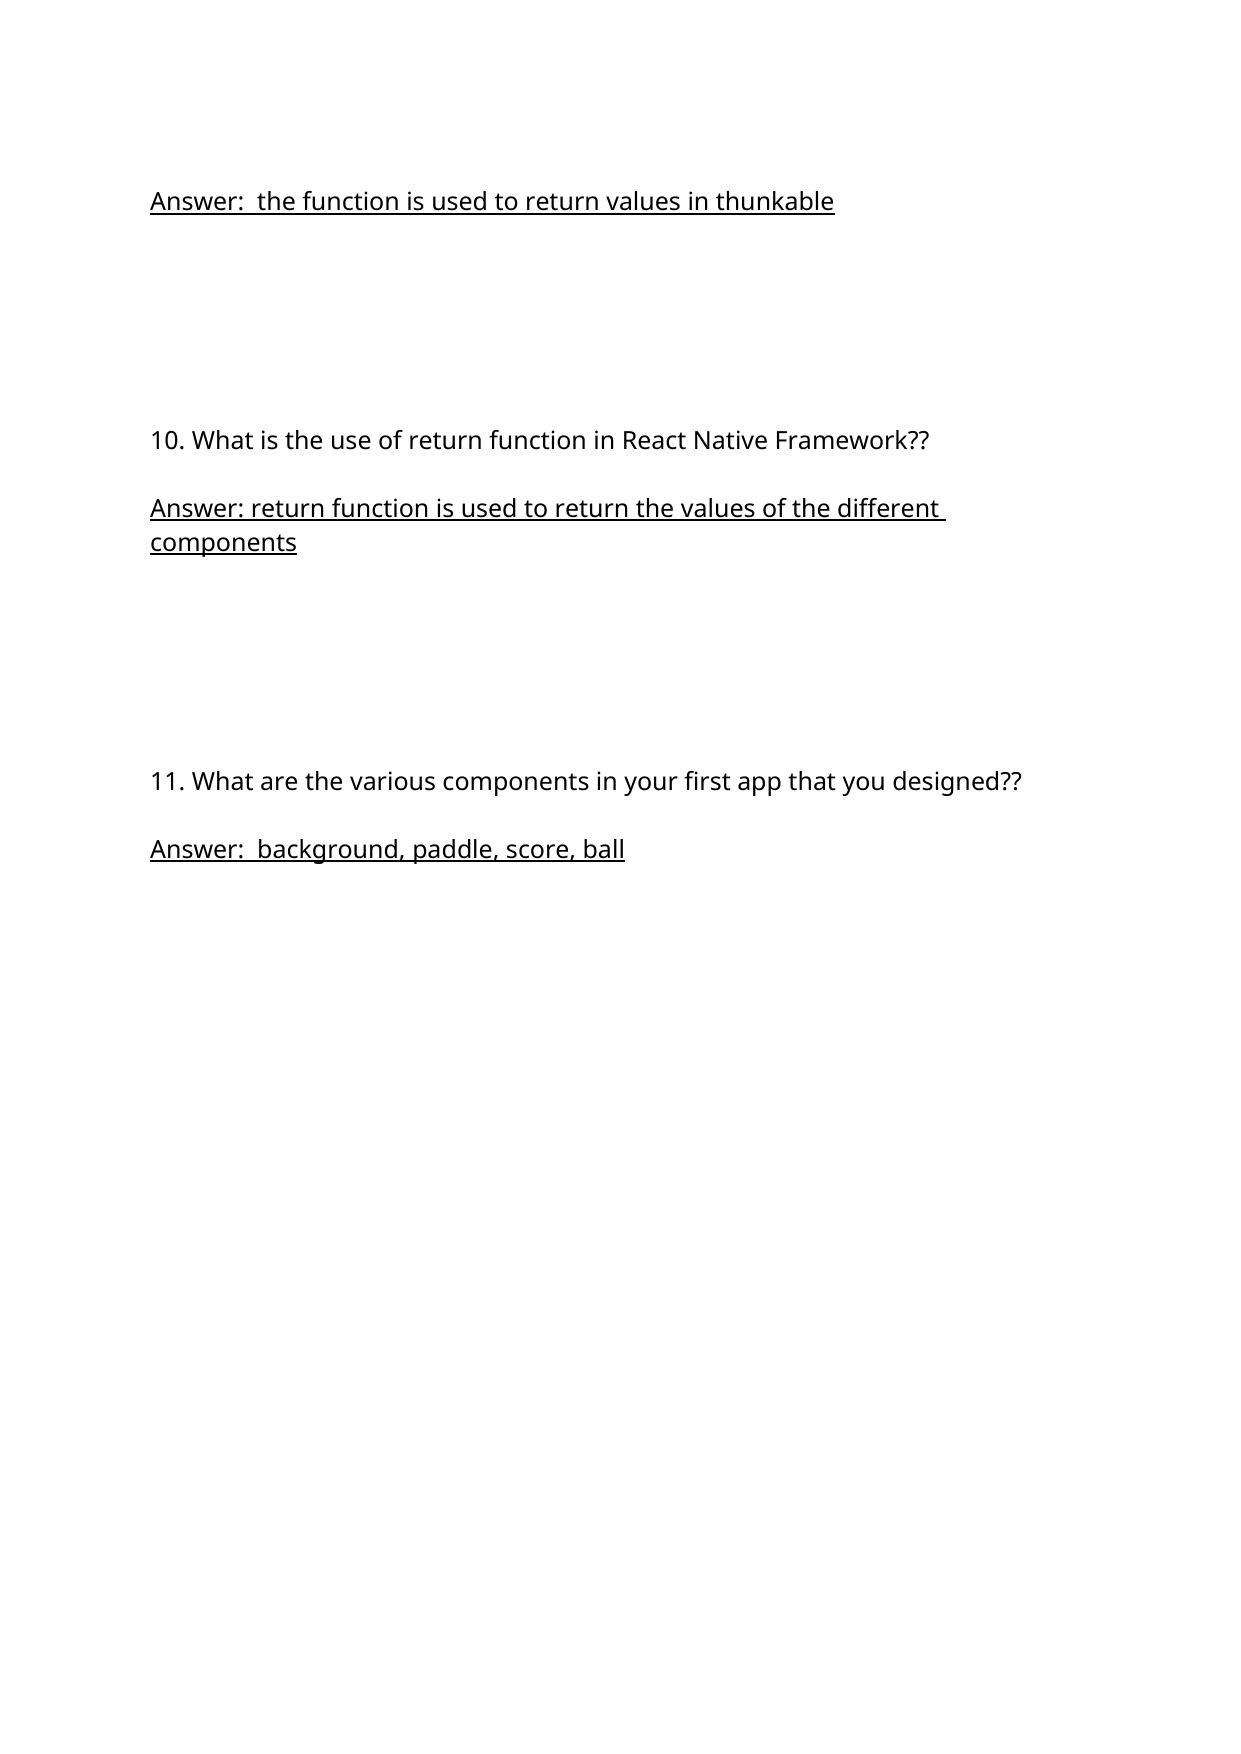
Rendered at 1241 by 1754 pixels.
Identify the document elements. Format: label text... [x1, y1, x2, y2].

text Answer: background, paddle, score, ball [150, 831, 1090, 865]
text 10. What is the use of return function in React Native Framework?? [150, 422, 1090, 457]
text 11. What are the various components in your first app that you designed?? [150, 763, 1090, 797]
text Answer: the function is used to return values in thunkable [150, 184, 1090, 218]
text Answer: return function is used to return the values of the different components [150, 491, 1090, 559]
